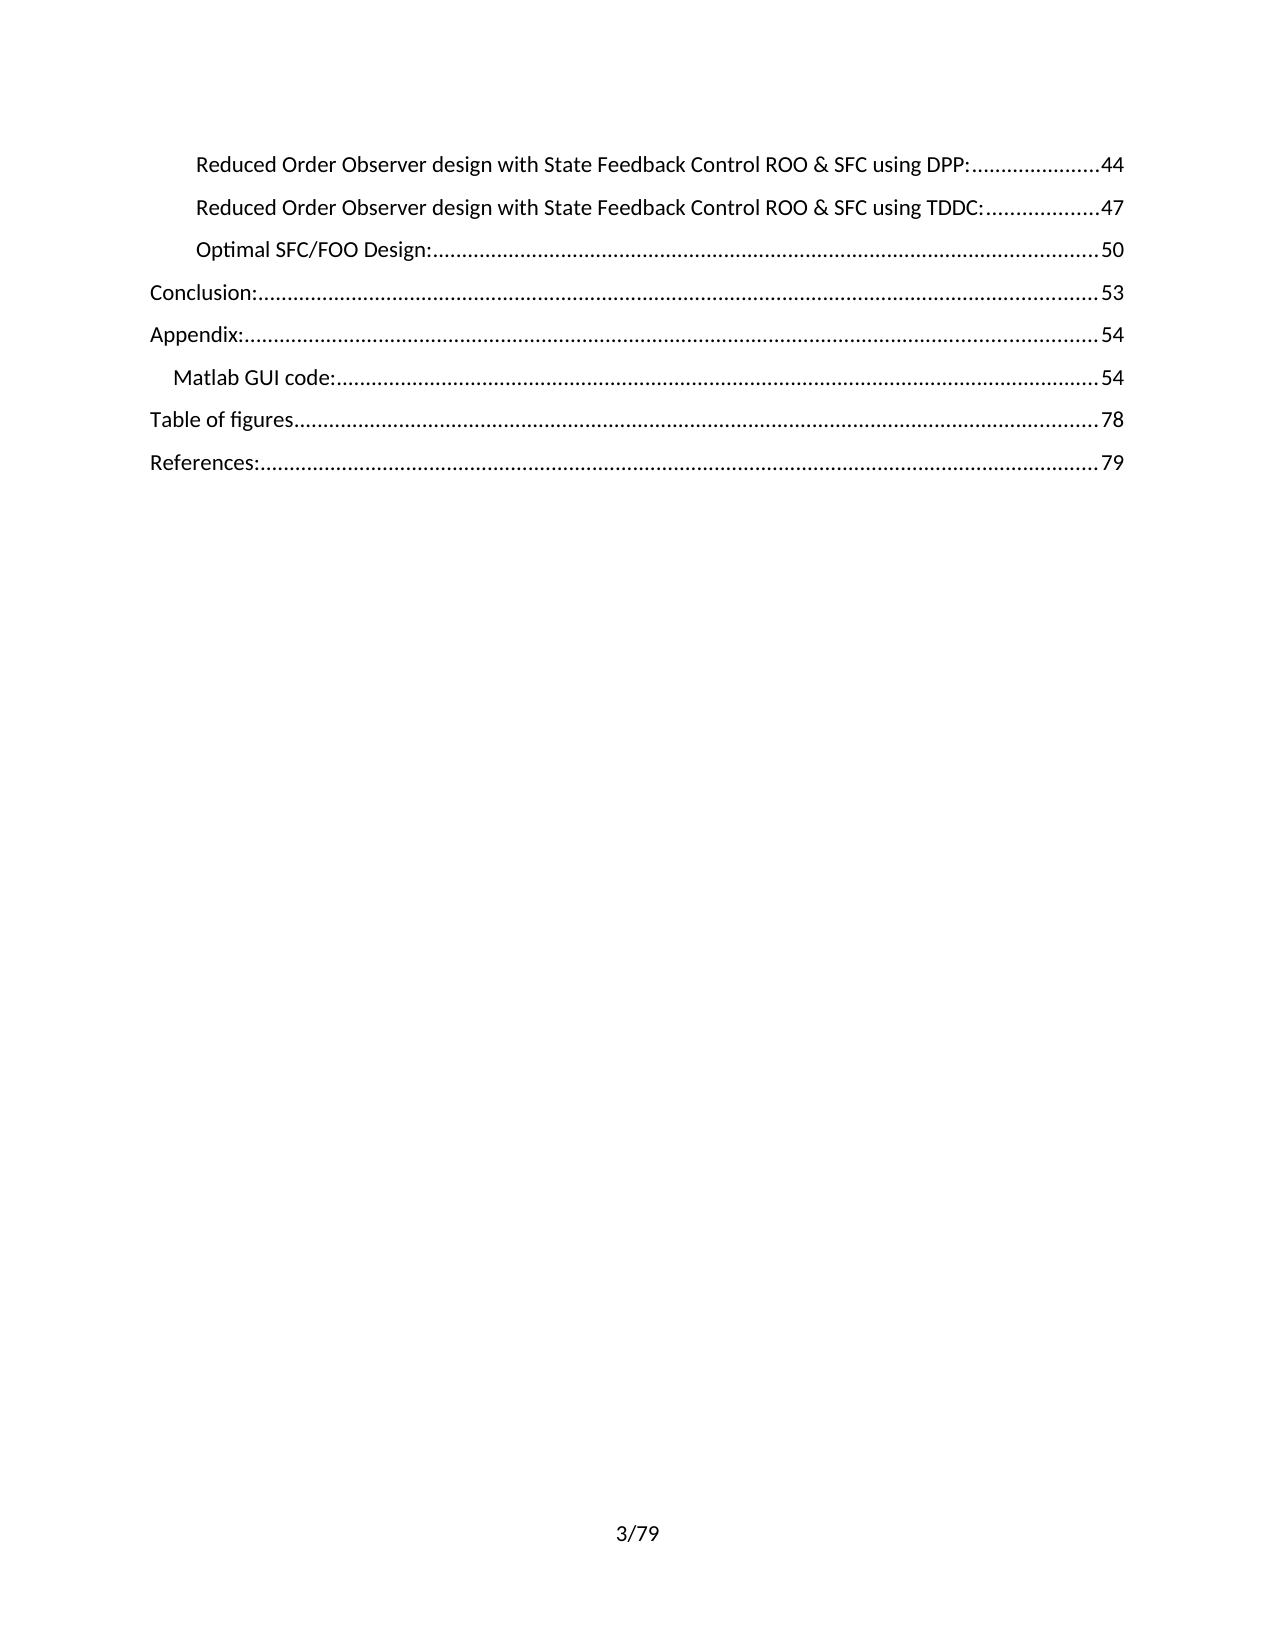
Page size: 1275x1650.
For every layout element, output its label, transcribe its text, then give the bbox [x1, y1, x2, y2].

text References: 79 [150, 448, 1125, 476]
text Optimal SFC/FOO Design: 50 [196, 235, 1125, 263]
text Table of figures 78 [150, 406, 1125, 434]
text Matlab GUI code: 54 [173, 363, 1125, 391]
text Reduced Order Observer design with State Feedback Control ROO & SFC using DPP: 44 [196, 150, 1125, 178]
text Reduced Order Observer design with State Feedback Control ROO & SFC using TDDC: 47 [196, 193, 1125, 221]
text Conclusion: 53 [150, 278, 1125, 306]
text Appendix: 54 [150, 320, 1125, 348]
